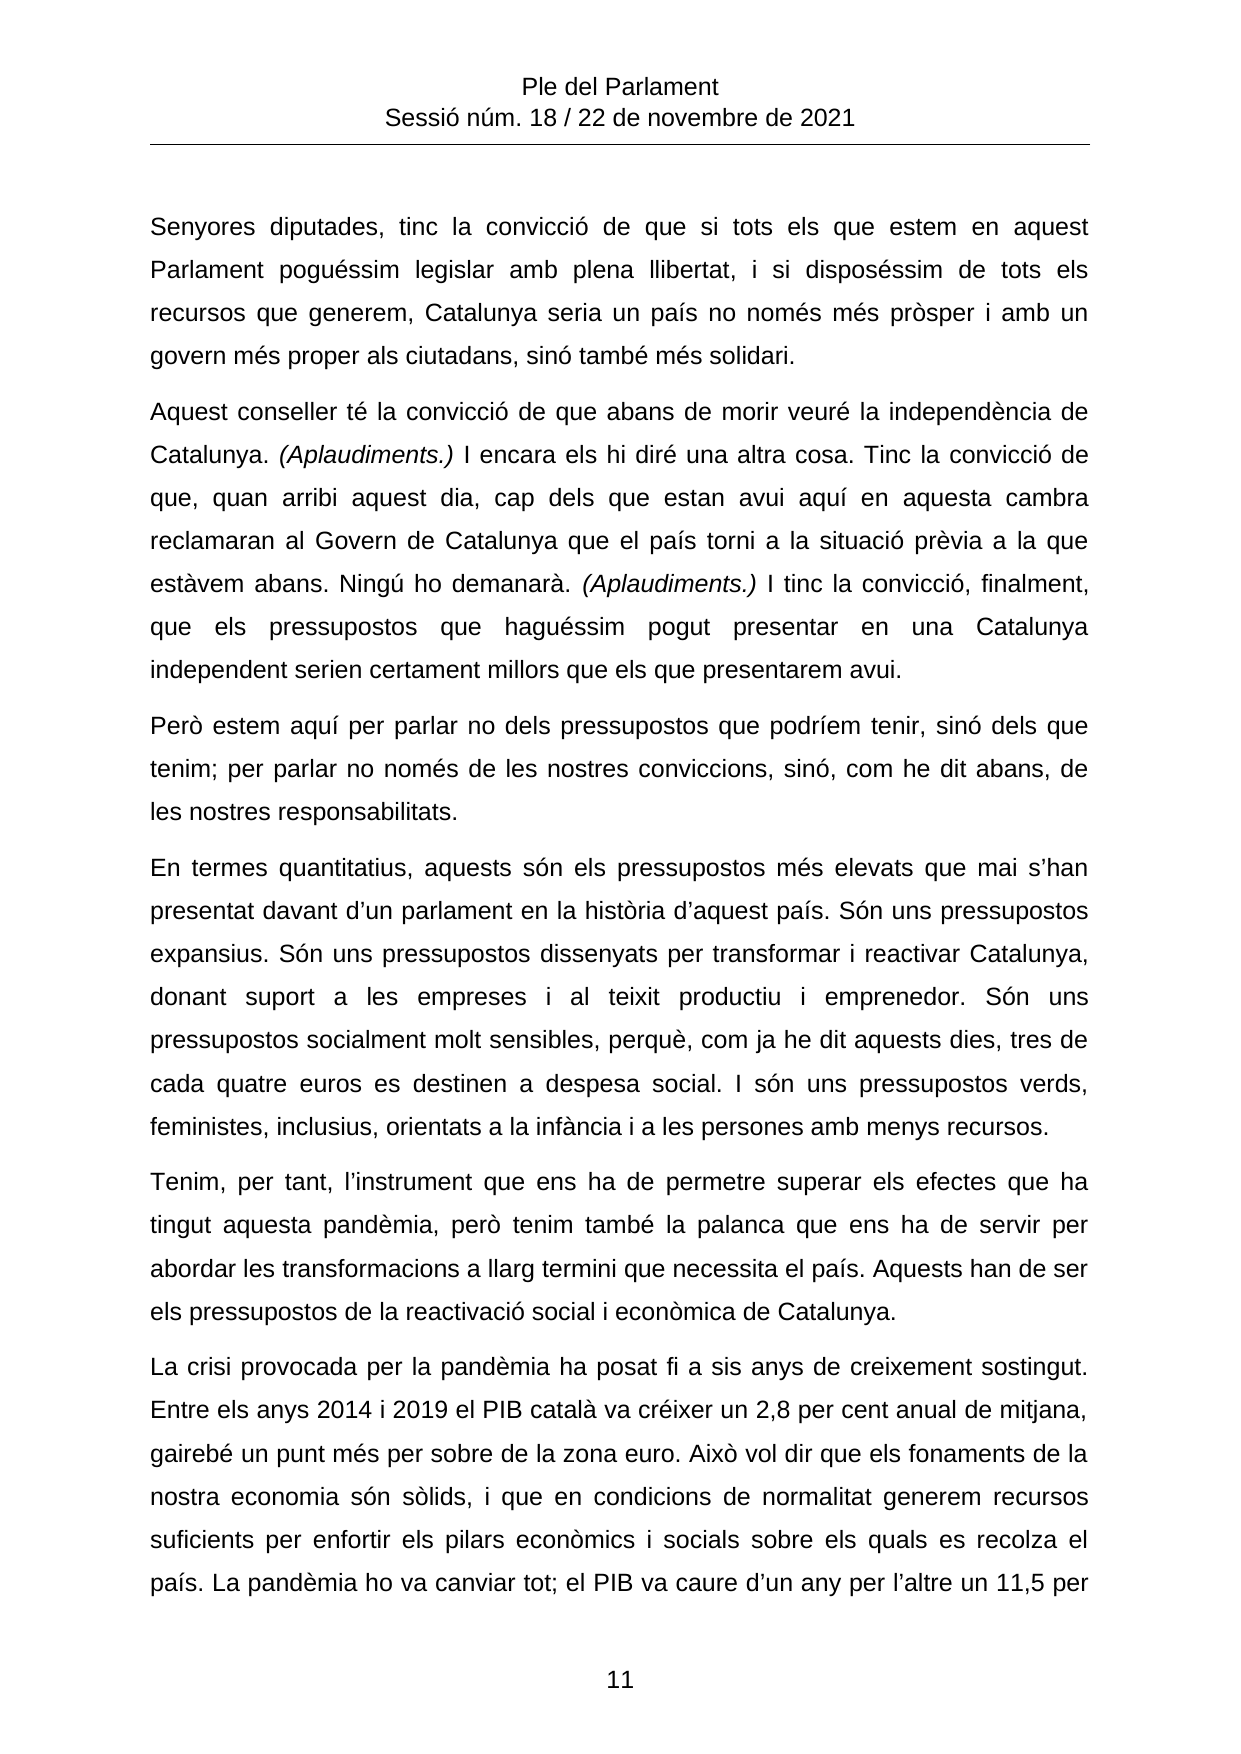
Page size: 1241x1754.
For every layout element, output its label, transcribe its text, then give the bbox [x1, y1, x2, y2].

text Aquest conseller té la convicció de que abans de morir veuré la independència de Catalunya. (Aplaudiments.) I encara els hi diré una altra cosa. Tinc la convicció de que, quan arribi aquest dia, cap dels que estan avui aquí en aquesta cambra reclamaran al Govern de Catalunya que el país torni a la situació prèvia a la que estàvem abans. Ningú ho demanarà. (Aplaudiments.) I tinc la convicció, finalment, que els pressupostos que haguéssim pogut presentar en una Catalunya independent serien certament millors que els que presentarem avui. [150, 397, 1090, 684]
text Però estem aquí per parlar no dels pressupostos que podríem tenir, sinó dels que tenim; per parlar no només de les nostres conviccions, sinó, com he dit abans, de les nostres responsabilitats. [150, 711, 1090, 826]
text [150, 1352, 1090, 1597]
text Tenim, per tant, l’instrument que ens ha de permetre superar els efectes que ha tingut aquesta pandèmia, però tenim també la palanca que ens ha de servir per abordar les transformacions a llarg termini que necessita el país. Aquests han de ser els pressupostos de la reactivació social i econòmica de Catalunya. [150, 1167, 1090, 1326]
text En termes quantitatius, aquests són els pressupostos més elevats que mai s’han presentat davant d’un parlament en la història d’aquest país. Són uns pressupostos expansius. Són uns pressupostos dissenyats per transformar i reactivar Catalunya, donant suport a les empreses i al teixit productiu i emprenedor. Són uns pressupostos socialment molt sensibles, perquè, com ja he dit aquests dies, tres de cada quatre euros es destinen a despesa social. I són uns pressupostos verds, feministes, inclusius, orientats a la infància i a les persones amb menys recursos. [150, 853, 1090, 1141]
text Senyores diputades, tinc la convicció de que si tots els que estem en aquest Parlament poguéssim legislar amb plena llibertat, i si disposéssim de tots els recursos que generem, Catalunya seria un país no només més pròsper i amb un govern més proper als ciutadans, sinó també més solidari. [150, 212, 1090, 370]
